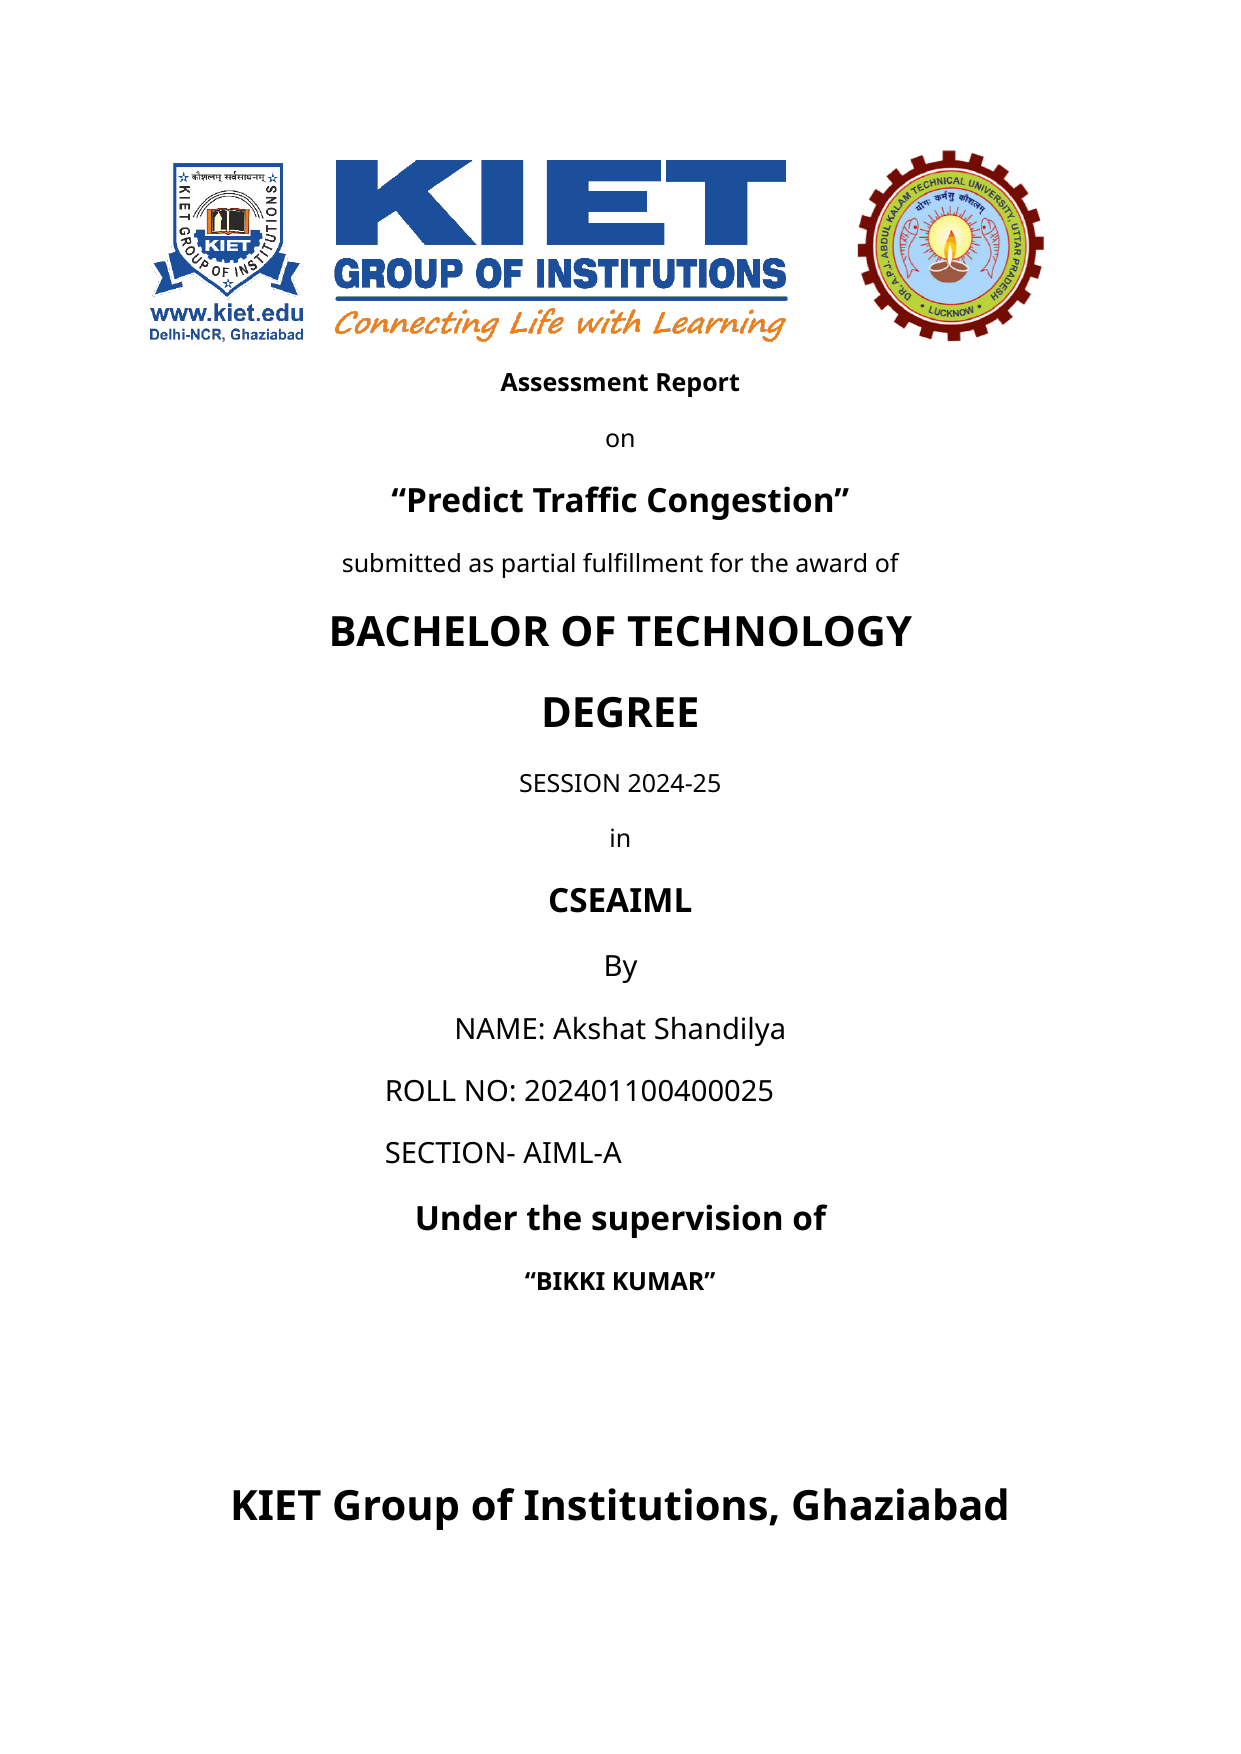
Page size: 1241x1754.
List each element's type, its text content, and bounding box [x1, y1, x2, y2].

text in [150, 821, 1090, 855]
text CSEAIML [150, 877, 1090, 922]
text “BIKKI KUMAR” [150, 1264, 1090, 1454]
text on [150, 421, 1090, 455]
text Assessment Report [150, 365, 1090, 399]
text Under the supervision of [150, 1195, 1090, 1240]
text BACHELOR OF TECHNOLOGY [150, 601, 1090, 658]
picture [856, 150, 1045, 342]
text DEGREE [150, 683, 1090, 740]
text “Predict Traffic Congestion” [150, 477, 1090, 522]
text By [150, 946, 1090, 985]
text SECTION- AIML-A [150, 1133, 1090, 1172]
text ROLL NO: 202401100400025 [150, 1070, 1090, 1110]
text NAME: Akshat Shandilya [150, 1008, 1090, 1048]
text submitted as partial fulfillment for the award of [150, 546, 1090, 580]
text KIET Group of Institutions, Ghaziabad [150, 1476, 1090, 1533]
picture [150, 160, 788, 342]
text SESSION 2024-25 [150, 765, 1090, 799]
